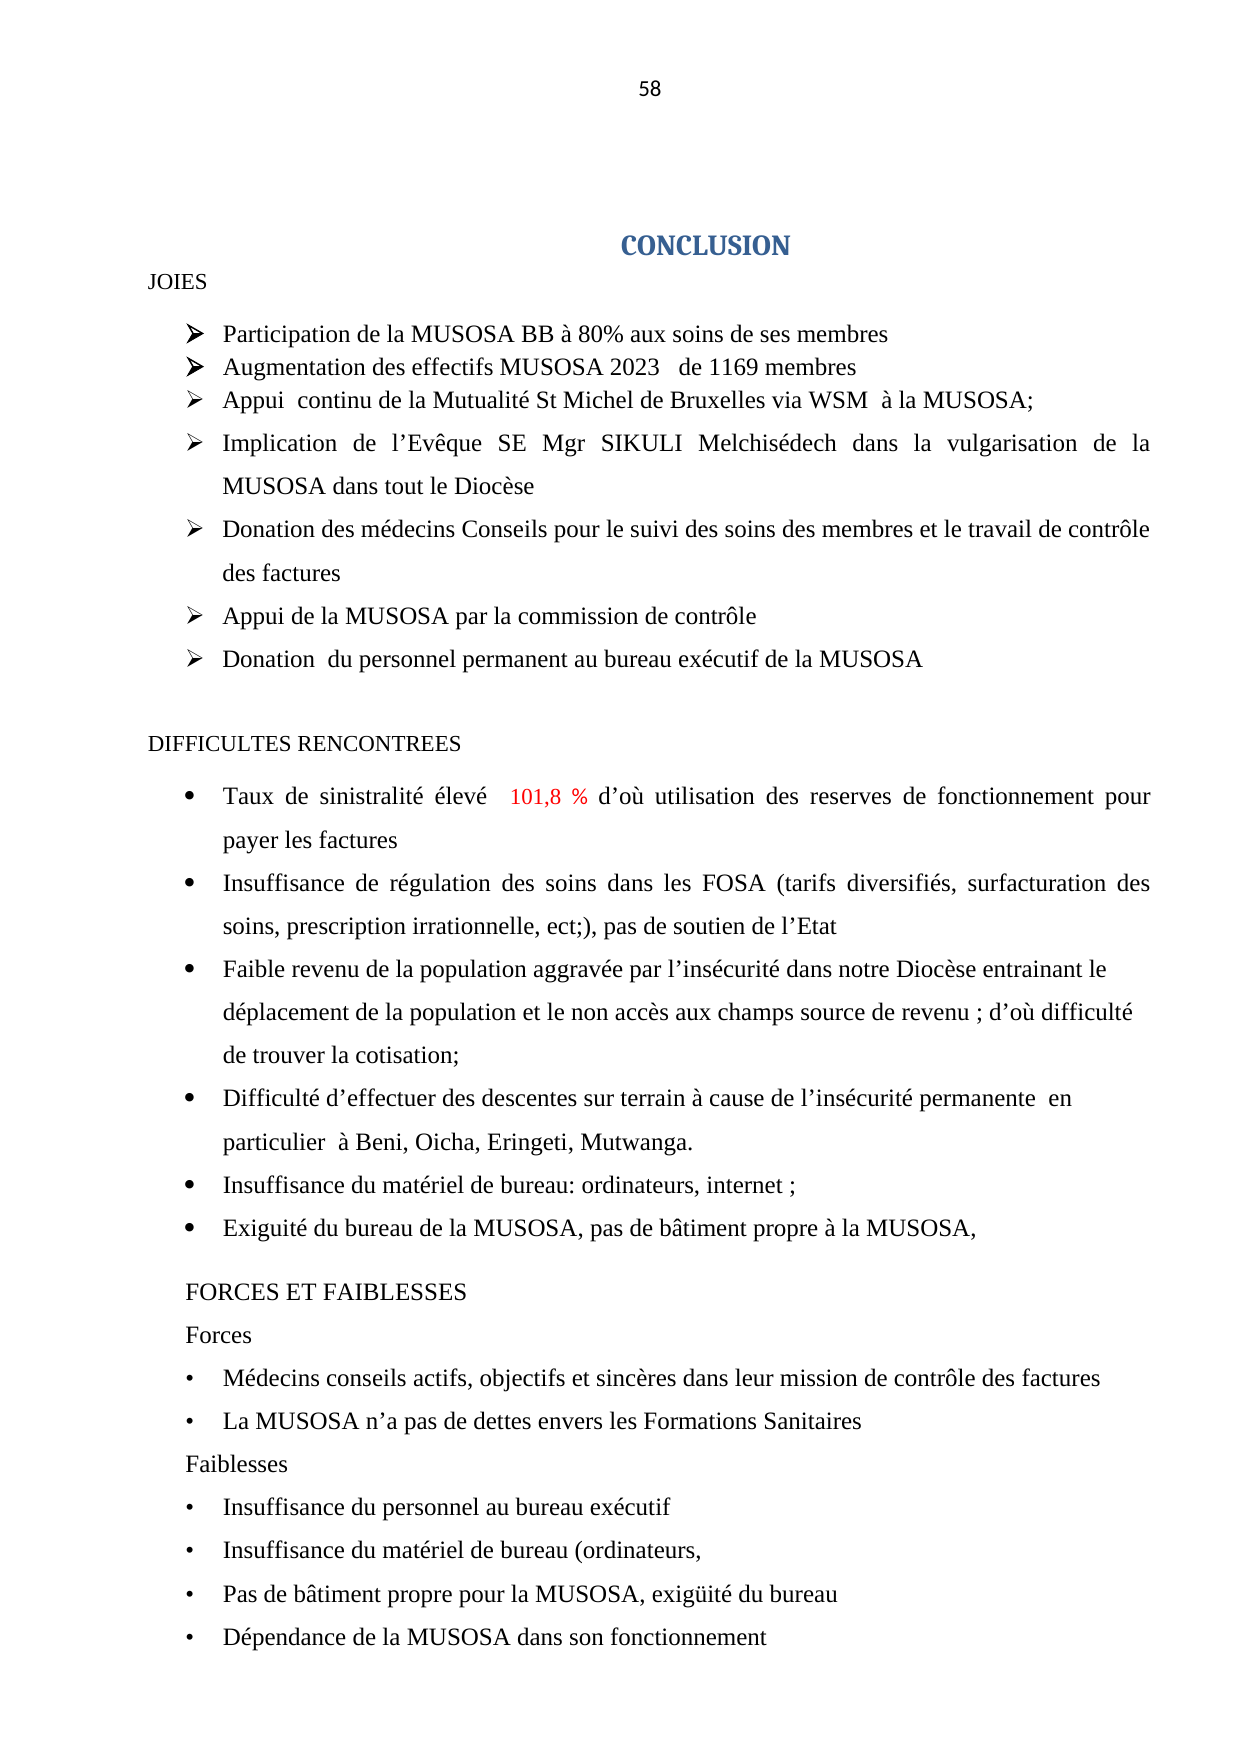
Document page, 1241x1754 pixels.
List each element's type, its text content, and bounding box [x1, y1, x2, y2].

list Exiguité du bureau de la MUSOSA, pas de bâtiment propre à la MUSOSA, [185, 1213, 1152, 1242]
text Forces [185, 1320, 1152, 1349]
list Pas de bâtiment propre pour la MUSOSA, exigüité du bureau [185, 1579, 1152, 1607]
list Donation des médecins Conseils pour le suivi des soins des membres et le travail de contrôle des factures [185, 514, 1152, 586]
list Augmentation des effectifs MUSOSA 2023 de 1169 membres [185, 352, 1152, 381]
list Insuffisance de régulation des soins dans les FOSA (tarifs diversifiés, surfacturation des soins, prescription irrationnelle, ect;), pas de soutien de l’Etat [185, 868, 1152, 940]
text FORCES ET FAIBLESSES [185, 1277, 1152, 1306]
list Dépendance de la MUSOSA dans son fonctionnement [185, 1622, 1152, 1651]
list Participation de la MUSOSA BB à 80% aux soins de ses membres [185, 319, 1152, 348]
list Insuffisance du matériel de bureau (ordinateurs, [185, 1536, 1152, 1564]
list La MUSOSA n’a pas de dettes envers les Formations Sanitaires [185, 1406, 1152, 1435]
list Appui continu de la Mutualité St Michel de Bruxelles via WSM à la MUSOSA; [185, 385, 1152, 414]
list Donation du personnel permanent au bureau exécutif de la MUSOSA [185, 644, 1152, 673]
list Médecins conseils actifs, objectifs et sincères dans leur mission de contrôle des factures [185, 1363, 1152, 1392]
list Implication de l’Evêque SE Mgr SIKULI Melchisédech dans la vulgarisation de la MUSOSA dans tout le Diocèse [185, 428, 1152, 500]
text JOIES [148, 268, 1152, 294]
list Taux de sinistralité élevé 101,8 % d’où utilisation des reserves de fonctionnement pour payer les factures [185, 781, 1152, 853]
list Insuffisance du matériel de bureau: ordinateurs, internet ; [185, 1170, 1152, 1198]
list Difficulté d’effectuer des descentes sur terrain à cause de l’insécurité permanente en particulier à Beni, Oicha, Eringeti, Mutwanga. [185, 1083, 1152, 1155]
list Insuffisance du personnel au bureau exécutif [185, 1492, 1152, 1521]
list Appui de la MUSOSA par la commission de contrôle [185, 601, 1152, 629]
text DIFFICULTES RENCONTREES [148, 730, 1152, 757]
list Faible revenu de la population aggravée par l’insécurité dans notre Diocèse entrainant le déplacement de la population et le non accès aux champs source de revenu ; d’où difficulté de trouver la cotisation; [185, 954, 1152, 1069]
text Faiblesses [185, 1449, 1152, 1478]
subtitle CONCLUSION [260, 229, 1152, 263]
